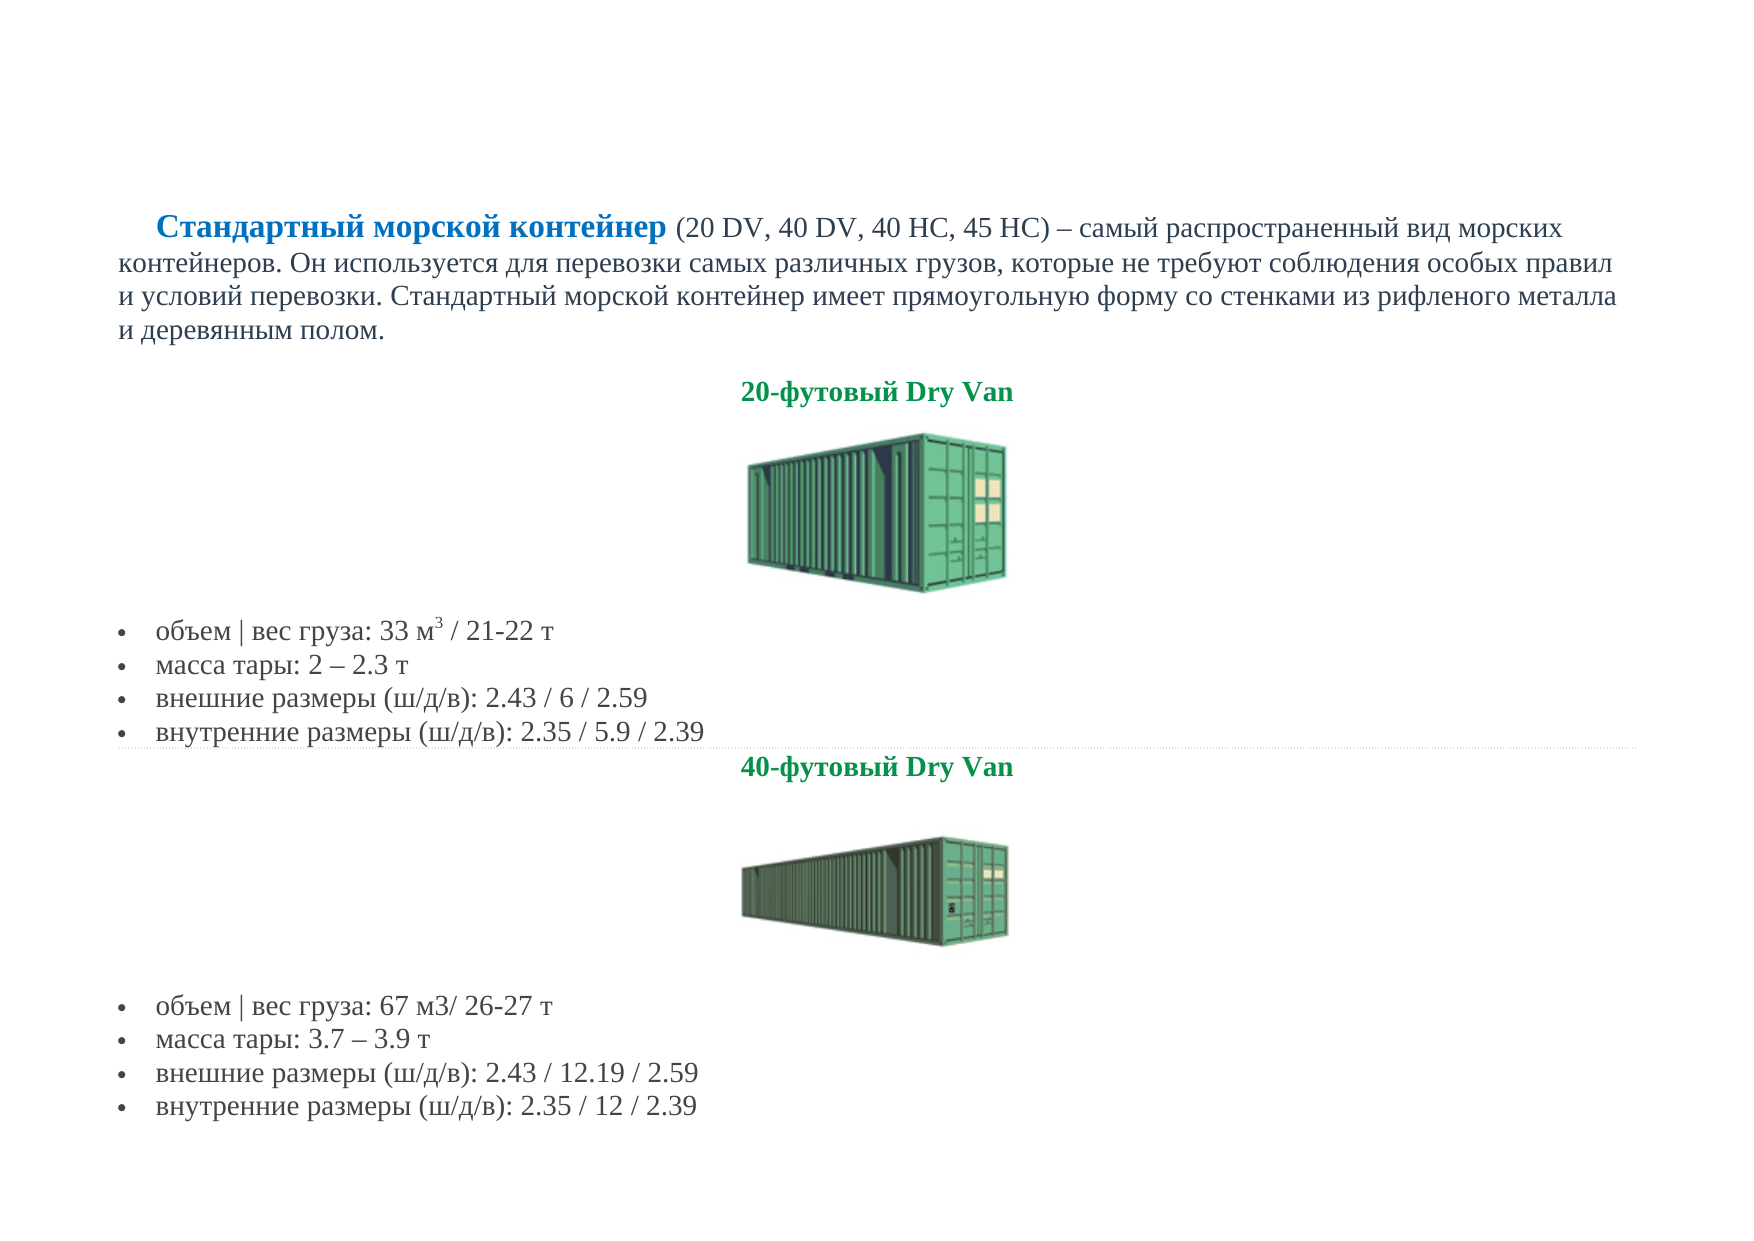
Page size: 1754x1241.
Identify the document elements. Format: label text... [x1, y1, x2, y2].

list внешние размеры (ш/д/в): 2.43 / 12.19 / 2.59 [118, 1055, 1636, 1088]
picture [737, 792, 1017, 988]
list объем | вес груза: 33 м3 / 21-22 т [118, 613, 1636, 647]
list внутренние размеры (ш/д/в): 2.35 / 5.9 / 2.39 [118, 714, 1636, 749]
list внутренние размеры (ш/д/в): 2.35 / 12 / 2.39 [118, 1088, 1636, 1122]
picture [737, 418, 1017, 614]
text 40-футовый Dry Van [118, 749, 1636, 782]
text 20-футовый Dry Van [118, 374, 1636, 408]
text Стандартный морской контейнер (20 DV, 40 DV, 40 HC, 45 HC) – самый распространенный вид морских контейнеров. Он используется для перевозки самых различных грузов, которые не требуют соблюдения особых правил и условий перевозки. Стандартный морской контейнер имеет прямоугольную форму со стенками из рифленого металла и деревянным полом. [118, 206, 1636, 345]
list масса тары: 2 – 2.3 т [118, 647, 1636, 680]
list масса тары: 3.7 – 3.9 т [118, 1021, 1636, 1055]
list внешние размеры (ш/д/в): 2.43 / 6 / 2.59 [118, 680, 1636, 714]
list объем | вес груза: 67 м3/ 26-27 т [118, 988, 1636, 1021]
